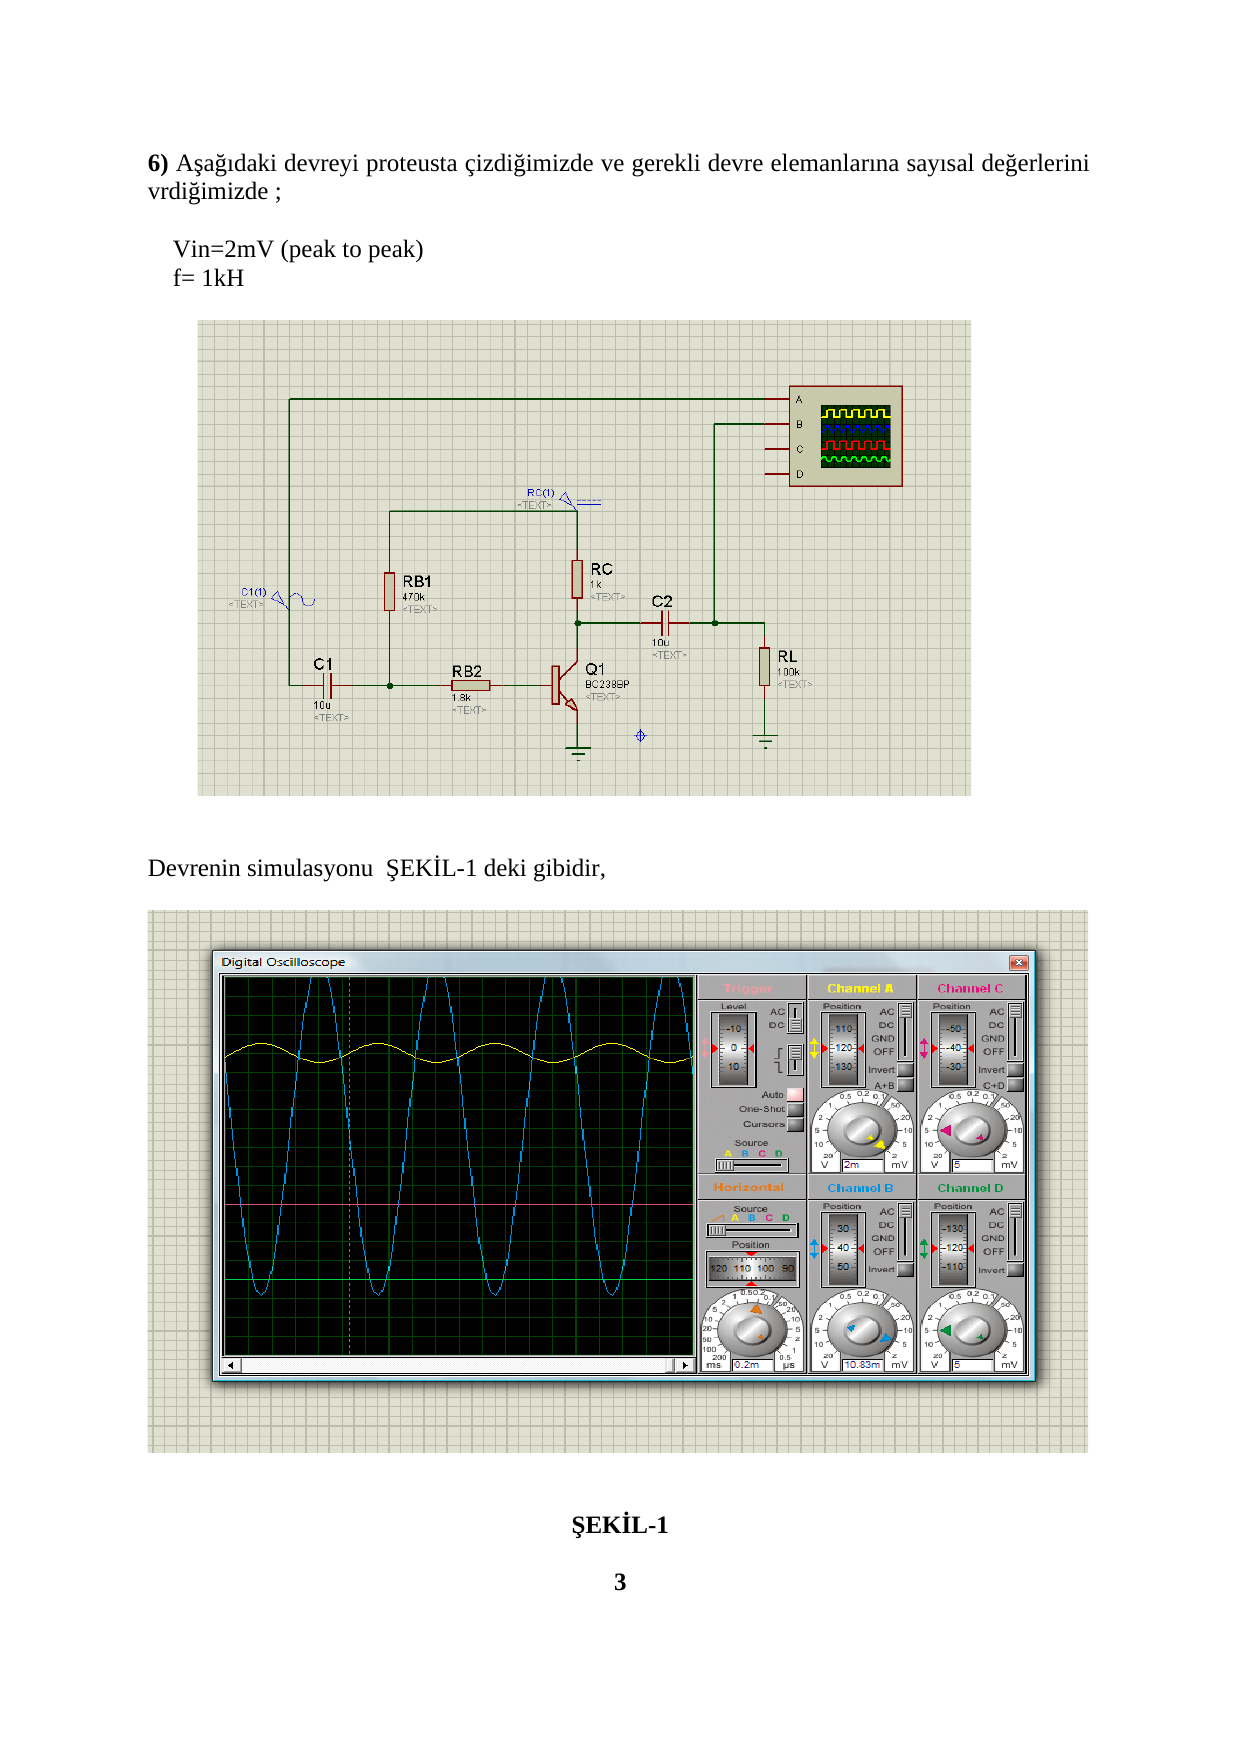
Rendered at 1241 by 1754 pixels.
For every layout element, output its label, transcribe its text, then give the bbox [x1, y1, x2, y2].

text Vin=2mV (peak to peak) [148, 234, 1091, 263]
text Devrenin simulasyonu ŞEKİL-1 deki gibidir, [148, 853, 1093, 882]
picture [147, 910, 1089, 1453]
picture [197, 320, 972, 796]
text 3 [148, 1567, 1093, 1596]
text f= 1kH [148, 263, 1091, 291]
text ŞEKİL-1 [148, 1510, 1093, 1539]
text 6) Aşağıdaki devreyi proteusta çizdiğimizde ve gerekli devre elemanlarına sayısal değerlerini vrdiğimizde ; [148, 148, 1091, 205]
